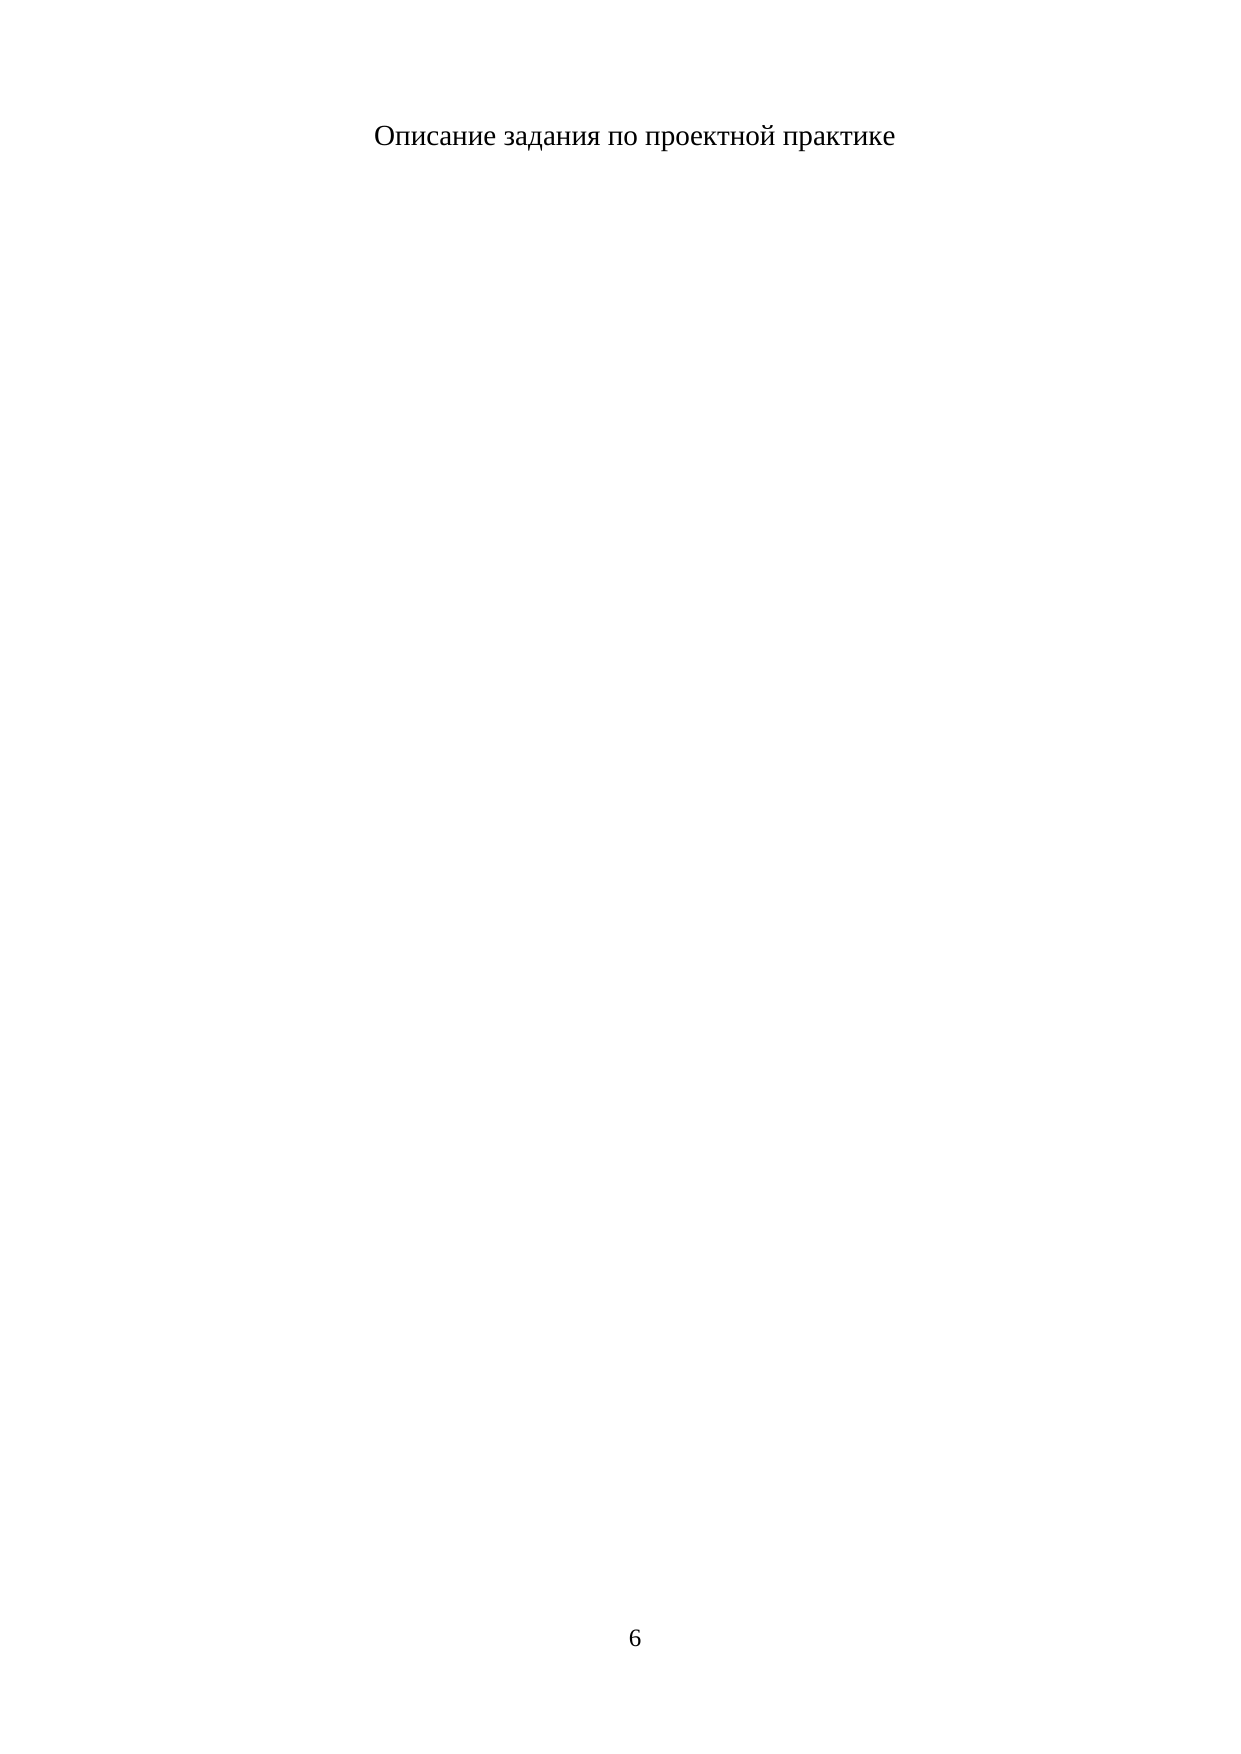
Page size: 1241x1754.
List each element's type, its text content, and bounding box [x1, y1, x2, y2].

text Описание задания по проектной практике [118, 118, 1152, 152]
